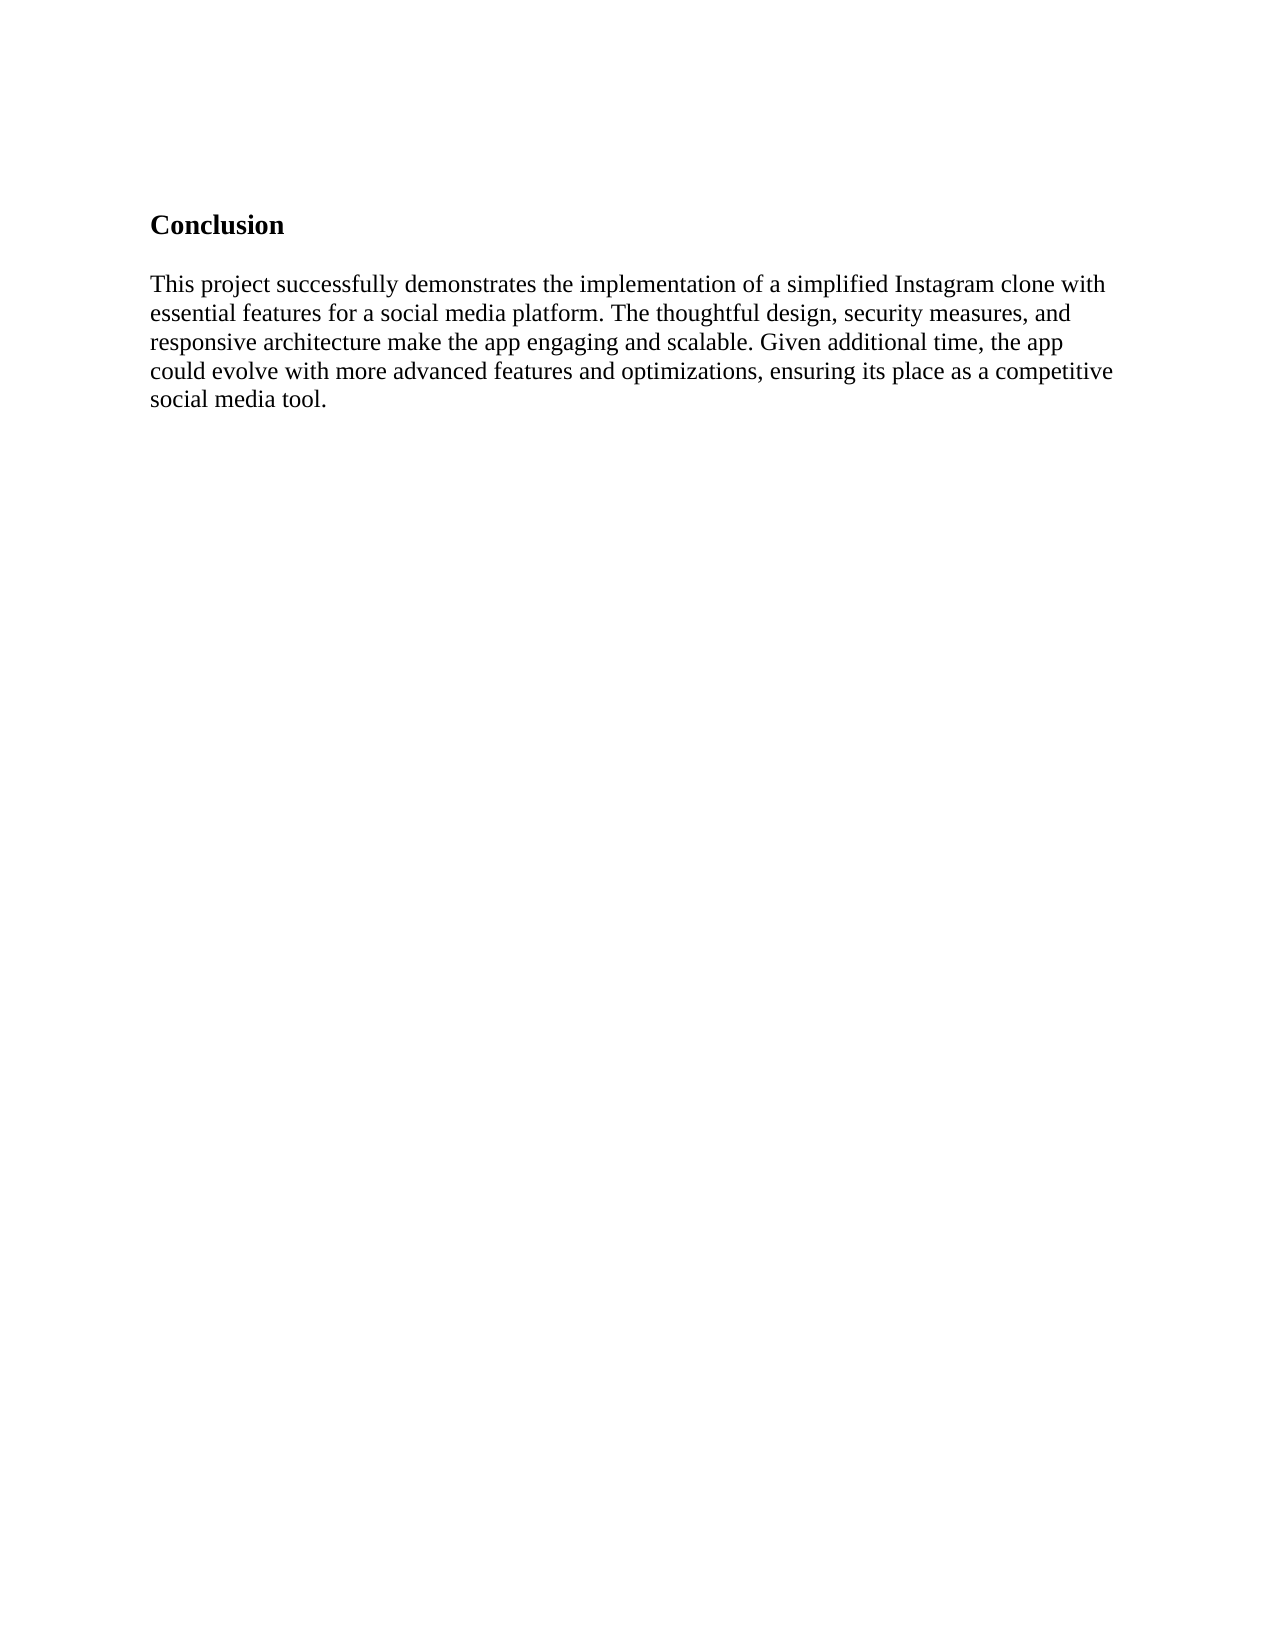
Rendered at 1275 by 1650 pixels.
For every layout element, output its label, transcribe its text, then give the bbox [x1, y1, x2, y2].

text This project successfully demonstrates the implementation of a simplified Instagram clone with essential features for a social media platform. The thoughtful design, security measures, and responsive architecture make the app engaging and scalable. Given additional time, the app could evolve with more advanced features and optimizations, ensuring its place as a competitive social media tool. [150, 269, 1125, 413]
text Conclusion [150, 208, 1125, 240]
